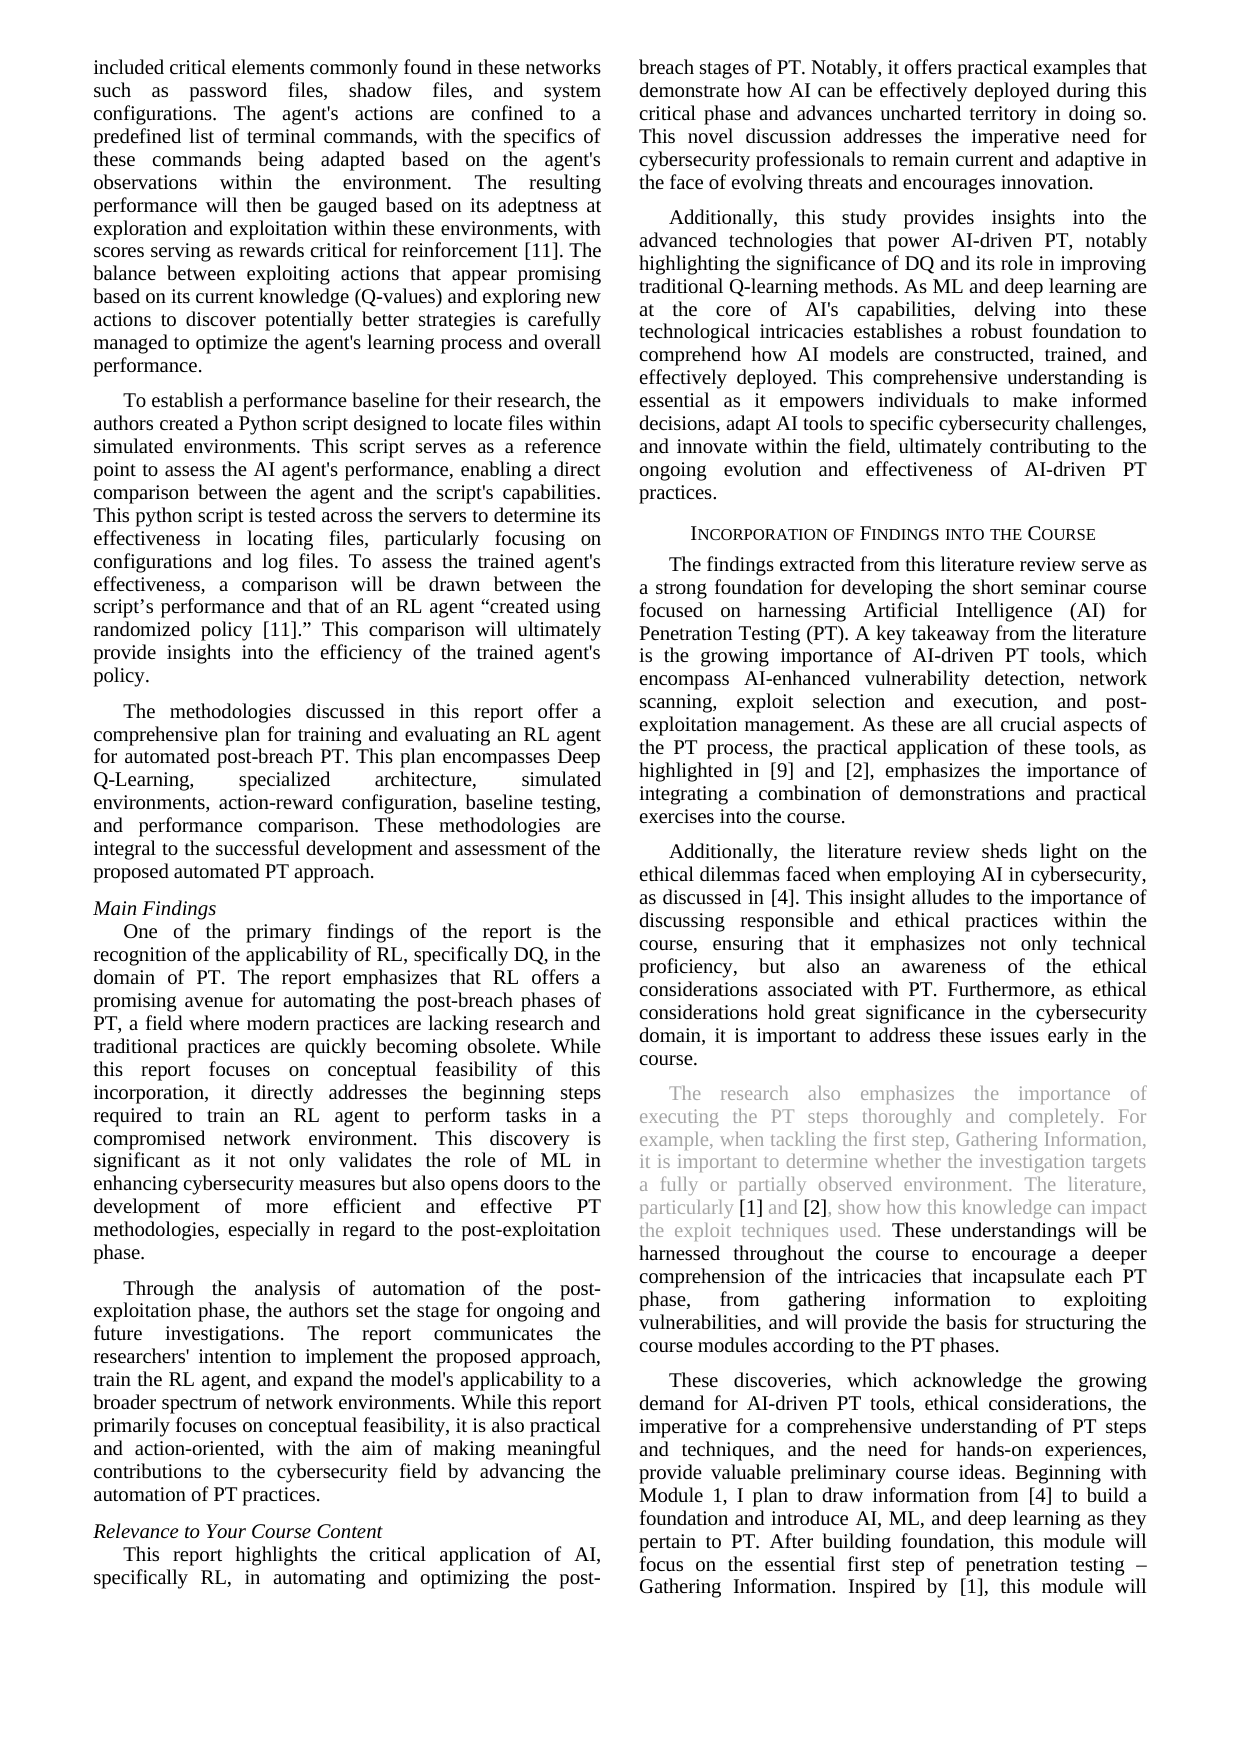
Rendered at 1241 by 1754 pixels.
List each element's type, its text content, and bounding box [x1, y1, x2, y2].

text Through the analysis of automation of the post-exploitation phase, the authors set the stage for ongoing and future investigations. The report communicates the researchers' intention to implement the proposed approach, train the RL agent, and expand the model's applicability to a broader spectrum of network environments. While this report primarily focuses on conceptual feasibility, it is also practical and action-oriented, with the aim of making meaningful contributions to the cybersecurity field by advancing the automation of PT practices. [93, 1277, 601, 1506]
text Additionally, the literature review sheds light on the ethical dilemmas faced when employing AI in cybersecurity, as discussed in . This insight alludes to the importance of discussing responsible and ethical practices within the course, ensuring that it emphasizes not only technical proficiency, but also an awareness of the ethical considerations associated with PT. Furthermore, as ethical considerations hold great significance in the cybersecurity domain, it is important to address these issues early in the course. [639, 840, 1147, 1069]
subtitle Incorporation of Findings into the Course [639, 521, 1147, 545]
subtitle Main Findings [93, 896, 601, 921]
text This report highlights the critical application of AI, specifically RL, in automating and optimizing the post-breach stages of PT. Notably, it offers practical examples that demonstrate how AI can be effectively deployed during this critical phase and advances uncharted territory in doing so. This novel discussion addresses the imperative need for cybersecurity professionals to remain current and adaptive in the face of evolving threats and encourages innovation. [639, 56, 1147, 194]
text The research also emphasizes the importance of executing the PT steps thoroughly and completely. For example, when tackling the first step, Gathering Information, it is important to determine whether the investigation targets a fully or partially observed environment. The literature, particularly and , show how this knowledge can impact the exploit techniques used. These understandings will be harnessed throughout the course to encourage a deeper comprehension of the intricacies that incapsulate each PT phase, from gathering information to exploiting vulnerabilities, and will provide the basis for structuring the course modules according to the PT phases. [639, 1082, 1147, 1357]
text Additionally, this study provides insights into the advanced technologies that power AI-driven PT, notably highlighting the significance of DQ and its role in improving traditional Q-learning methods. As ML and deep learning are at the core of AI's capabilities, delving into these technological intricacies establishes a robust foundation to comprehend how AI models are constructed, trained, and effectively deployed. This comprehensive understanding is essential as it empowers individuals to make informed decisions, adapt AI tools to specific cybersecurity challenges, and innovate within the field, ultimately contributing to the ongoing evolution and effectiveness of AI-driven PT practices. [639, 206, 1147, 504]
subtitle Relevance to Your Course Content [93, 1518, 601, 1543]
text The methodologies discussed in this report offer a comprehensive plan for training and evaluating an RL agent for automated post-breach PT. This plan encompasses Deep Q-Learning, specialized architecture, simulated environments, action-reward configuration, baseline testing, and performance comparison. These methodologies are integral to the successful development and assessment of the proposed automated PT approach. [93, 700, 601, 883]
text To establish a performance baseline for their research, the authors created a Python script designed to locate files within simulated environments. This script serves as a reference point to assess the AI agent's performance, enabling a direct comparison between the agent and the script's capabilities. This python script is tested across the servers to determine its effectiveness in locating files, particularly focusing on configurations and log files. To assess the trained agent's effectiveness, a comparison will be drawn between the script’s performance and that of an RL agent “created using randomized policy .” This comparison will ultimately provide insights into the efficiency of the trained agent's policy. [93, 389, 601, 687]
text One of the primary findings of the report is the recognition of the applicability of RL, specifically DQ, in the domain of PT. The report emphasizes that RL offers a promising avenue for automating the post-breach phases of PT, a field where modern practices are lacking research and traditional practices are quickly becoming obsolete. While this report focuses on conceptual feasibility of this incorporation, it directly addresses the beginning steps required to train an RL agent to perform tasks in a compromised network environment. This discovery is significant as it not only validates the role of ML in enhancing cybersecurity measures but also opens doors to the development of more efficient and effective PT methodologies, especially in regard to the post-exploitation phase. [93, 921, 601, 1264]
text The findings extracted from this literature review serve as a strong foundation for developing the short seminar course focused on harnessing Artificial Intelligence (AI) for Penetration Testing (PT). A key takeaway from the literature is the growing importance of AI-driven PT tools, which encompass AI-enhanced vulnerability detection, network scanning, exploit selection and execution, and post-exploitation management. As these are all crucial aspects of the PT process, the practical application of these tools, as highlighted in and , emphasizes the importance of integrating a combination of demonstrations and practical exercises into the course. [639, 553, 1147, 828]
